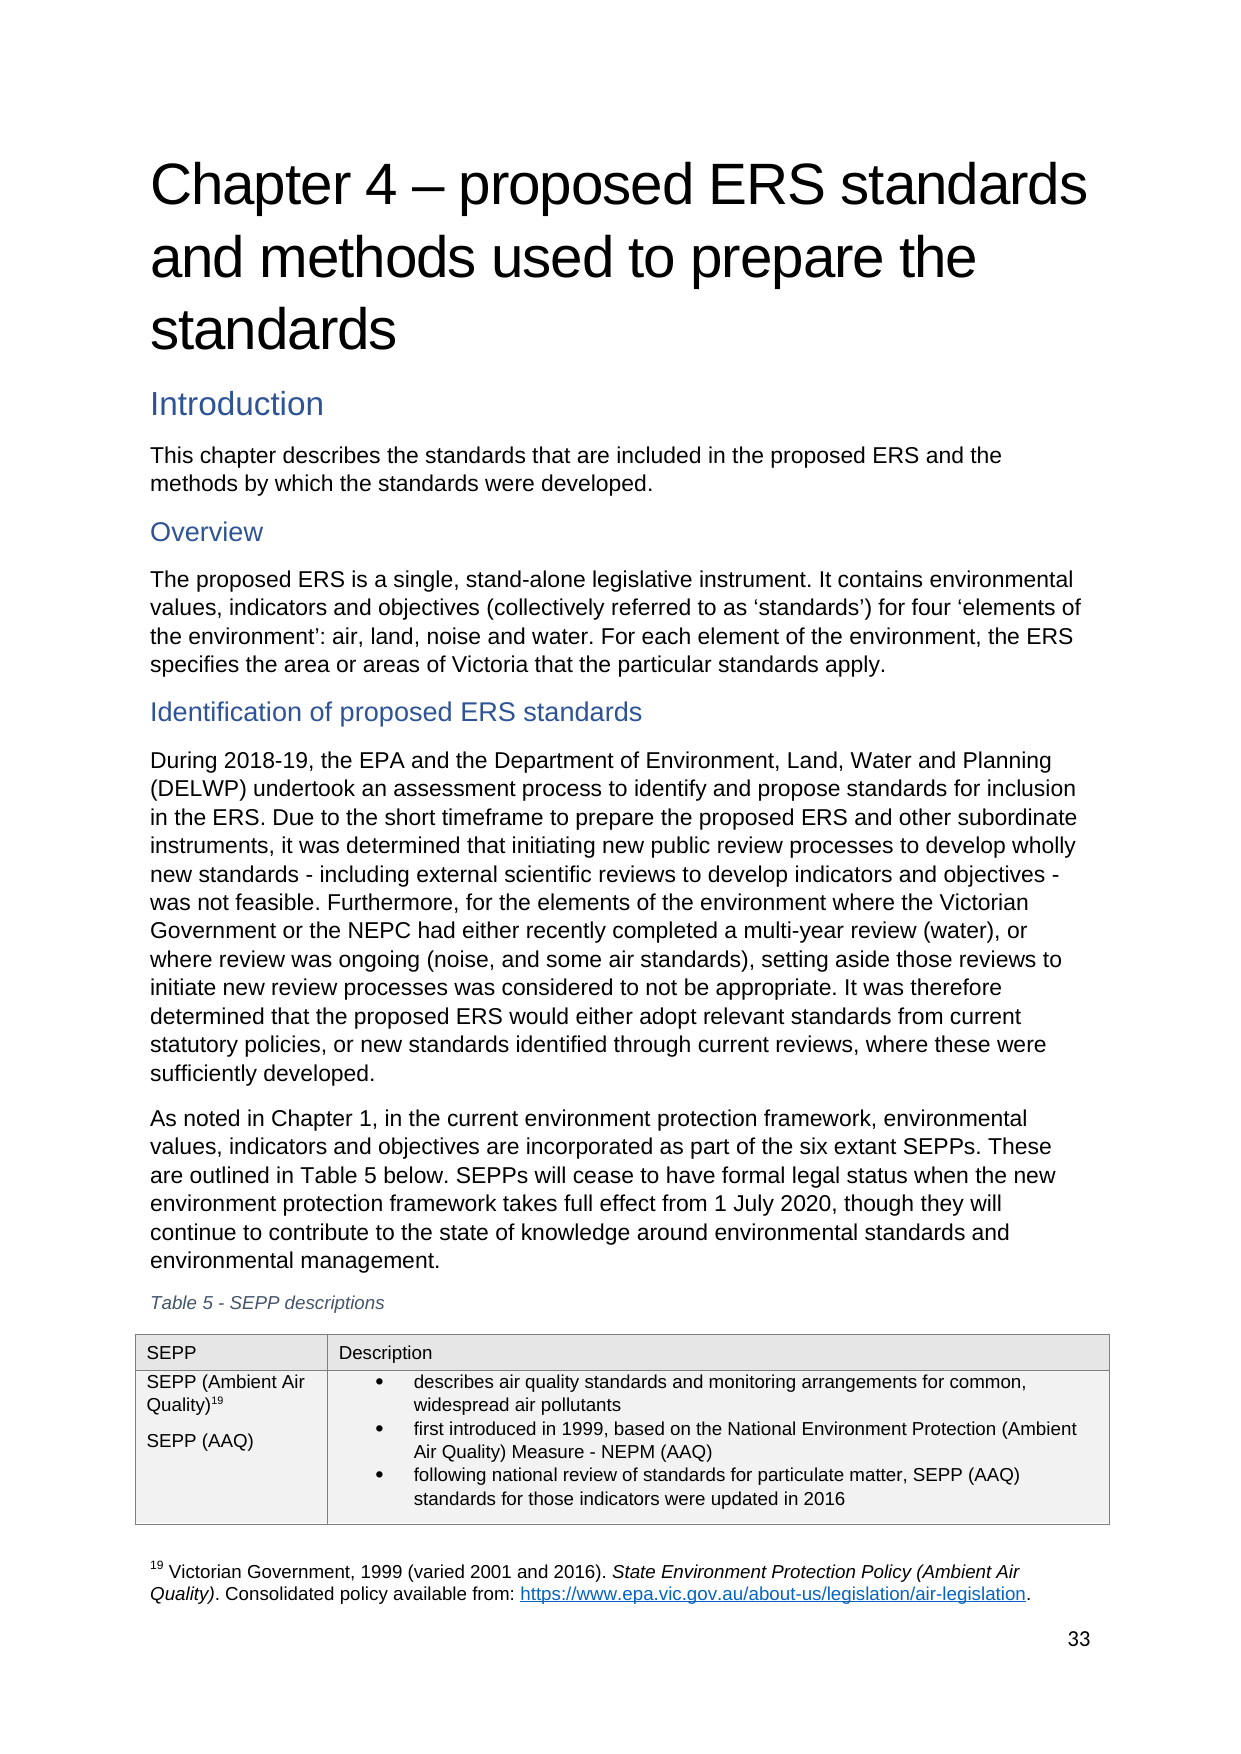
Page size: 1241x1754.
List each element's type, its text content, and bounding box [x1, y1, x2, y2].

subtitle Chapter 4 – proposed ERS standards and methods used to prepare the standards [150, 150, 1090, 362]
subtitle Introduction [150, 384, 1090, 422]
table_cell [136, 1371, 327, 1523]
text As noted in Chapter 1, in the current environment protection framework, environmental values, indicators and objectives are incorporated as part of the six extant SEPPs. These are outlined in Table 5 below. SEPPs will cease to have formal legal status when the new environment protection framework takes full effect from 1 July 2020, though they will continue to contribute to the state of knowledge around environmental standards and environmental management. [150, 1105, 1090, 1273]
text During 2018-19, the EPA and the Department of Environment, Land, Water and Planning (DELWP) undertook an assessment process to identify and propose standards for inclusion in the ERS. Due to the short timeframe to prepare the proposed ERS and other subordinate instruments, it was determined that initiating new public review processes to develop wholly new standards - including external scientific reviews to develop indicators and objectives - was not feasible. Furthermore, for the elements of the environment where the Victorian Government or the NEPC had either recently completed a multi-year review (water), or where review was ongoing (noise, and some air standards), setting aside those reviews to initiate new review processes was considered to not be appropriate. It was therefore determined that the proposed ERS would either adopt relevant standards from current statutory policies, or new standards identified through current reviews, where these were sufficiently developed. [150, 747, 1090, 1086]
table_header Description [328, 1335, 1109, 1370]
text This chapter describes the standards that are included in the proposed ERS and the methods by which the standards were developed. [150, 442, 1090, 497]
text Table 5 - SEPP descriptions [150, 1292, 1090, 1313]
subtitle Overview [150, 516, 1090, 547]
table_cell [328, 1371, 1109, 1523]
table_header SEPP [136, 1335, 327, 1370]
text The proposed ERS is a single, stand-alone legislative instrument. It contains environmental values, indicators and objectives (collectively referred to as ‘standards’) for four ‘elements of the environment’: air, land, noise and water. For each element of the environment, the ERS specifies the area or areas of Victoria that the particular standards apply. [150, 566, 1090, 678]
subtitle Identification of proposed ERS standards [150, 696, 1090, 728]
